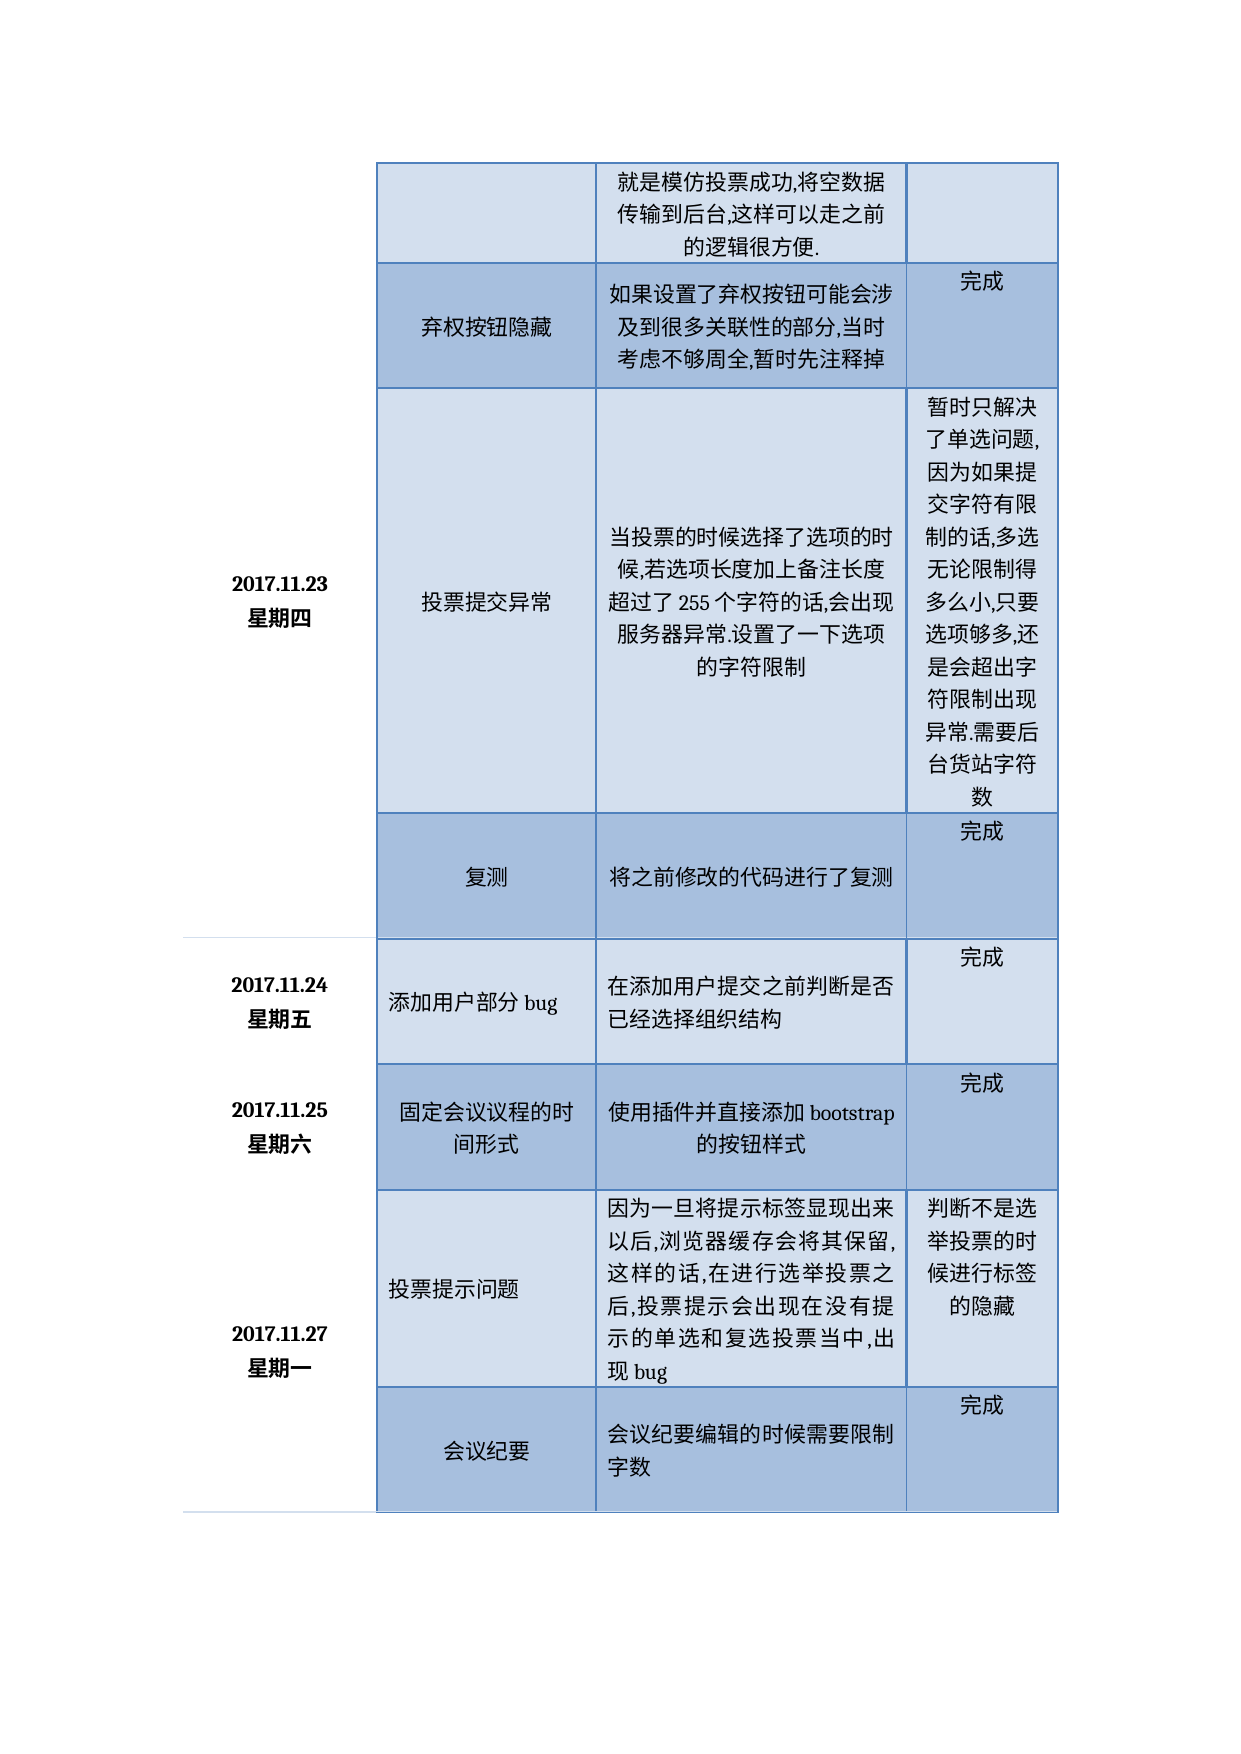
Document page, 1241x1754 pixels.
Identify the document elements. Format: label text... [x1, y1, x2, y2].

table_cell 当投票的时候选择了选项的时候,若选项长度加上备注长度超过了255个字符的话,会出现服务器异常.设置了一下选项的字符限制 [597, 389, 905, 812]
table_cell 2017.11.24 星期五 [183, 938, 376, 1063]
table_cell 完成 [908, 940, 1057, 1063]
table_cell 完成 [907, 1065, 1057, 1189]
table_cell 完成 [907, 1388, 1057, 1511]
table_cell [378, 164, 595, 262]
table_cell 会议纪要编辑的时候需要限制字数 [597, 1388, 906, 1511]
table_cell 2017.11.23 星期四 [183, 262, 376, 937]
table_cell 2017.11.25 星期六 [183, 1063, 376, 1189]
table_cell 投票提示问题 [378, 1191, 595, 1386]
table_cell 如果设置了弃权按钮可能会涉及到很多关联性的部分,当时考虑不够周全,暂时先注释掉 [597, 264, 906, 387]
table_cell 将之前修改的代码进行了复测 [597, 814, 906, 937]
table_cell 弃权按钮隐藏 [378, 264, 595, 387]
table_cell 在添加用户提交之前判断是否已经选择组织结构 [597, 940, 905, 1063]
table_cell 完成 [908, 164, 1057, 262]
table_cell 判断不是选举投票的时候进行标签的隐藏 [908, 1191, 1057, 1386]
table_cell 因为一旦将提示标签显现出来以后,浏览器缓存会将其保留,这样的话,在进行选举投票之后,投票提示会出现在没有提示的单选和复选投票当中,出现bug [597, 1191, 905, 1386]
table_cell 使用插件并直接添加bootstrap的按钮样式 [597, 1065, 906, 1189]
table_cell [597, 164, 905, 262]
table_cell 2017.11.27 星期一 [183, 1189, 376, 1511]
table_cell 完成 [907, 264, 1057, 387]
table_cell 添加用户部分bug [378, 940, 595, 1063]
table_cell 固定会议议程的时间形式 [378, 1065, 595, 1189]
table_cell 完成 [907, 814, 1057, 937]
table_cell 复测 [378, 814, 595, 937]
table_cell 投票提交异常 [378, 389, 595, 812]
table_cell 暂时只解决了单选问题,因为如果提交字符有限制的话,多选无论限制得多么小,只要选项够多,还是会超出字符限制出现异常.需要后台货站字符数 [908, 389, 1057, 812]
table_cell 会议纪要 [378, 1388, 595, 1511]
